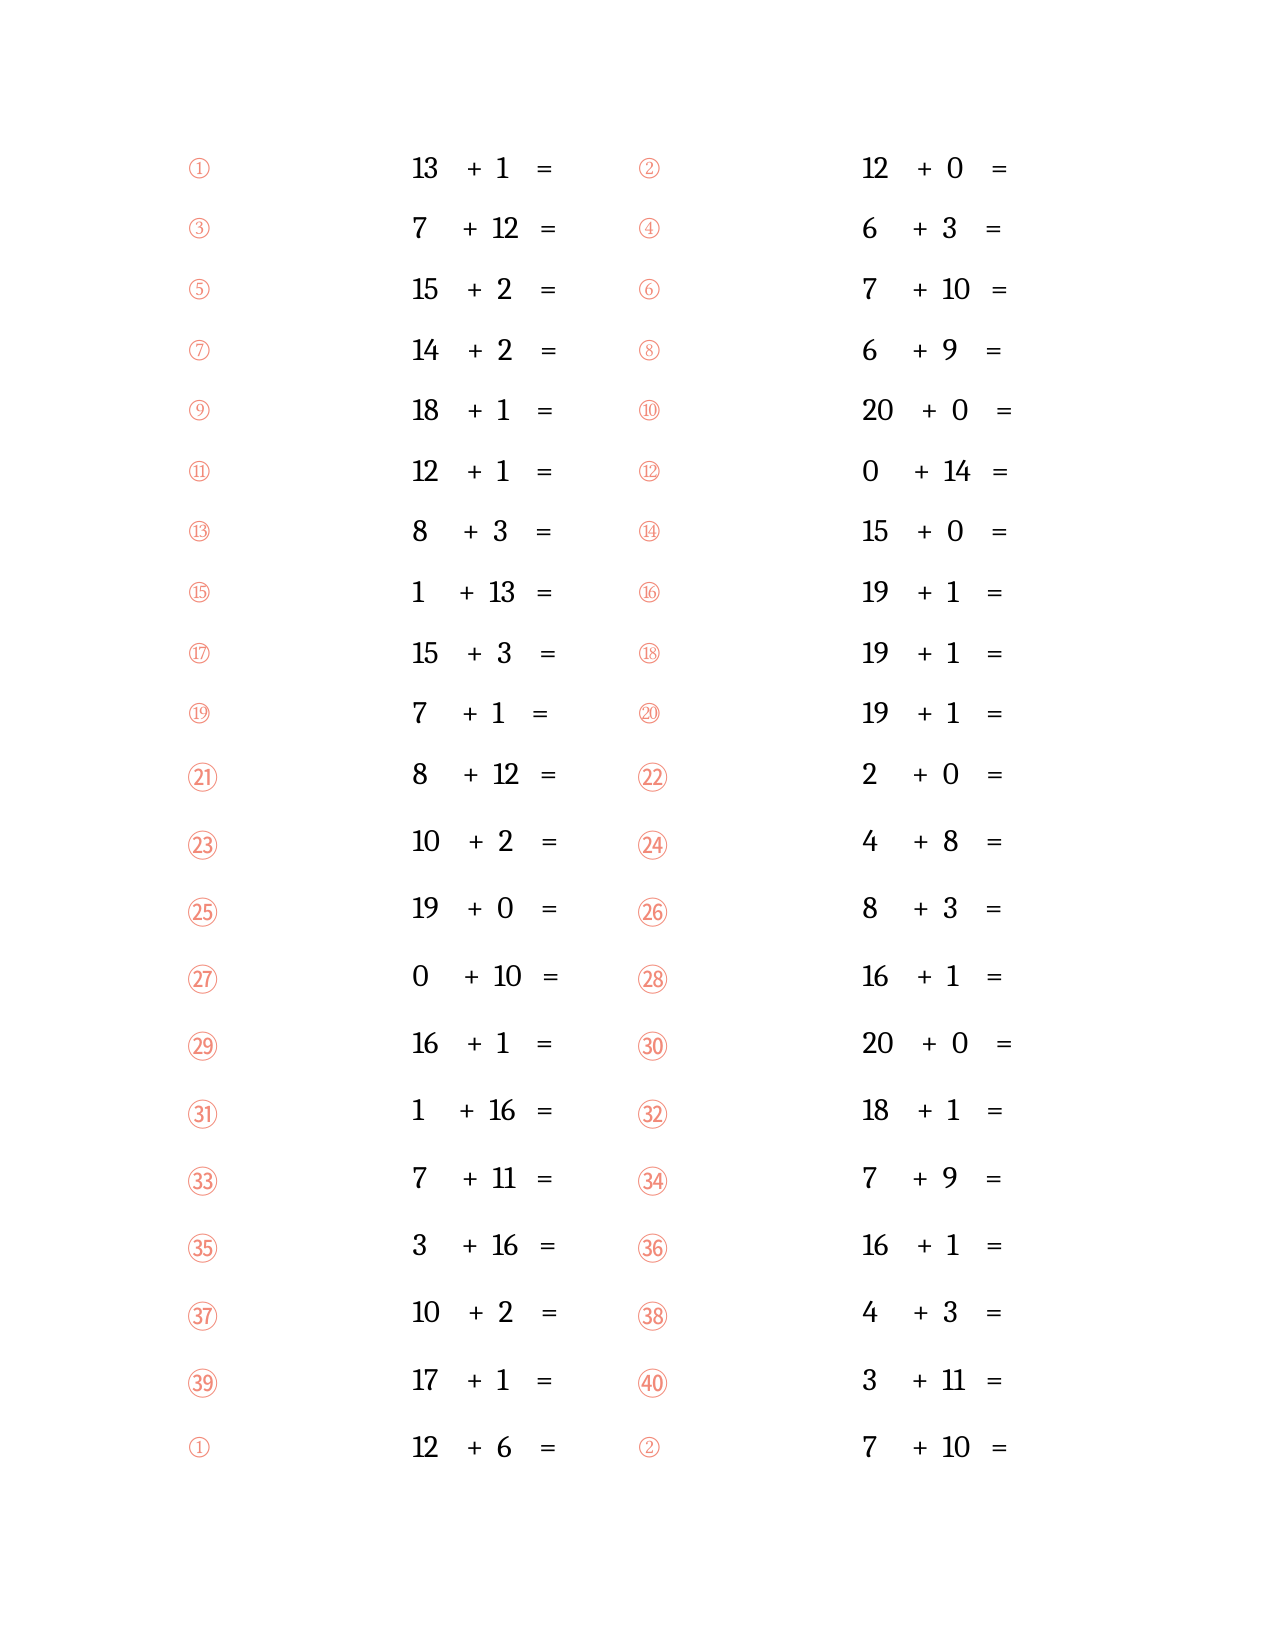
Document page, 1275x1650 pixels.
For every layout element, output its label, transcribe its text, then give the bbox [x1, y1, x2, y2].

table_cell 19 + 1 = [851, 574, 1076, 635]
table_cell ㊴ [176, 1362, 401, 1429]
table_cell ⑫ [626, 453, 851, 514]
table_cell 16 + 1 = [401, 1025, 626, 1093]
table_cell 12 + 1 = [401, 453, 626, 514]
table_cell ㉛ [176, 1093, 401, 1160]
table_cell 1 + 16 = [401, 1093, 626, 1160]
table_cell ⑱ [626, 635, 851, 696]
table_cell 0 + 10 = [401, 958, 626, 1025]
table_cell 15 + 0 = [851, 514, 1076, 574]
table_cell ⑨ [176, 393, 401, 453]
table_cell 14 + 2 = [401, 332, 626, 392]
table_cell 19 + 0 = [401, 891, 626, 958]
table_header 13 + 1 = [401, 150, 626, 211]
table_cell ㉑ [176, 756, 401, 823]
table_cell ⑪ [176, 453, 401, 514]
table_cell ⑤ [176, 271, 401, 332]
table_cell ㉗ [176, 958, 401, 1025]
table_cell ㉝ [176, 1160, 401, 1227]
table_cell 15 + 3 = [401, 635, 626, 696]
table_cell ㉓ [176, 824, 401, 891]
table_cell ㊵ [626, 1362, 851, 1429]
table_cell 7 + 9 = [851, 1160, 1076, 1227]
table_cell ⑮ [176, 574, 401, 635]
table_cell ㉜ [626, 1093, 851, 1160]
table_cell 20 + 0 = [851, 393, 1076, 453]
table_cell ⑦ [176, 332, 401, 392]
table_cell ⑥ [626, 271, 851, 332]
table_cell 16 + 1 = [851, 1227, 1076, 1294]
table_header ② [626, 150, 851, 211]
table_header ① [176, 150, 401, 211]
table_cell 19 + 1 = [851, 635, 1076, 696]
table_cell ㊳ [626, 1295, 851, 1362]
table_cell 1 + 13 = [401, 574, 626, 635]
table_cell ㉟ [176, 1227, 401, 1294]
table_cell 3 + 16 = [401, 1227, 626, 1294]
table_cell ㉞ [626, 1160, 851, 1227]
table_cell 2 + 0 = [851, 756, 1076, 823]
table_cell ⑳ [626, 696, 851, 756]
table_cell ① [176, 1429, 401, 1490]
table_cell 7 + 11 = [401, 1160, 626, 1227]
table_cell ㊱ [626, 1227, 851, 1294]
table_cell 7 + 10 = [851, 1429, 1076, 1490]
table_cell 8 + 3 = [401, 514, 626, 574]
table_cell 18 + 1 = [851, 1093, 1076, 1160]
table_cell 15 + 2 = [401, 271, 626, 332]
table_cell ⑬ [176, 514, 401, 574]
table_cell ⑧ [626, 332, 851, 392]
table_cell 10 + 2 = [401, 1295, 626, 1362]
table_cell 20 + 0 = [851, 1025, 1076, 1093]
table_cell ⑰ [176, 635, 401, 696]
table_cell ㉙ [176, 1025, 401, 1093]
table_cell ㉚ [626, 1025, 851, 1093]
table_cell 17 + 1 = [401, 1362, 626, 1429]
table_cell ⑲ [176, 696, 401, 756]
table_cell 8 + 3 = [851, 891, 1076, 958]
table_cell 7 + 10 = [851, 271, 1076, 332]
table_cell ③ [176, 211, 401, 271]
table_cell ④ [626, 211, 851, 271]
table_cell ㉕ [176, 891, 401, 958]
table_cell ⑩ [626, 393, 851, 453]
table_cell 6 + 9 = [851, 332, 1076, 392]
table_cell 7 + 1 = [401, 696, 626, 756]
table_cell ⑯ [626, 574, 851, 635]
table_cell ㉘ [626, 958, 851, 1025]
table_cell 18 + 1 = [401, 393, 626, 453]
table_cell 16 + 1 = [851, 958, 1076, 1025]
table_cell 19 + 1 = [851, 696, 1076, 756]
table_cell ㉒ [626, 756, 851, 823]
table_cell ② [626, 1429, 851, 1490]
table_cell 6 + 3 = [851, 211, 1076, 271]
table_cell 4 + 8 = [851, 824, 1076, 891]
table_cell ㉖ [626, 891, 851, 958]
table_cell 7 + 12 = [401, 211, 626, 271]
table_cell 8 + 12 = [401, 756, 626, 823]
table_cell 10 + 2 = [401, 824, 626, 891]
table_cell ㊲ [176, 1295, 401, 1362]
table_header 12 + 0 = [851, 150, 1076, 211]
table_cell ㉔ [626, 824, 851, 891]
table_cell ⑭ [626, 514, 851, 574]
table_cell 0 + 14 = [851, 453, 1076, 514]
table_cell 4 + 3 = [851, 1295, 1076, 1362]
table_cell 12 + 6 = [401, 1429, 626, 1490]
table_cell 3 + 11 = [851, 1362, 1076, 1429]
